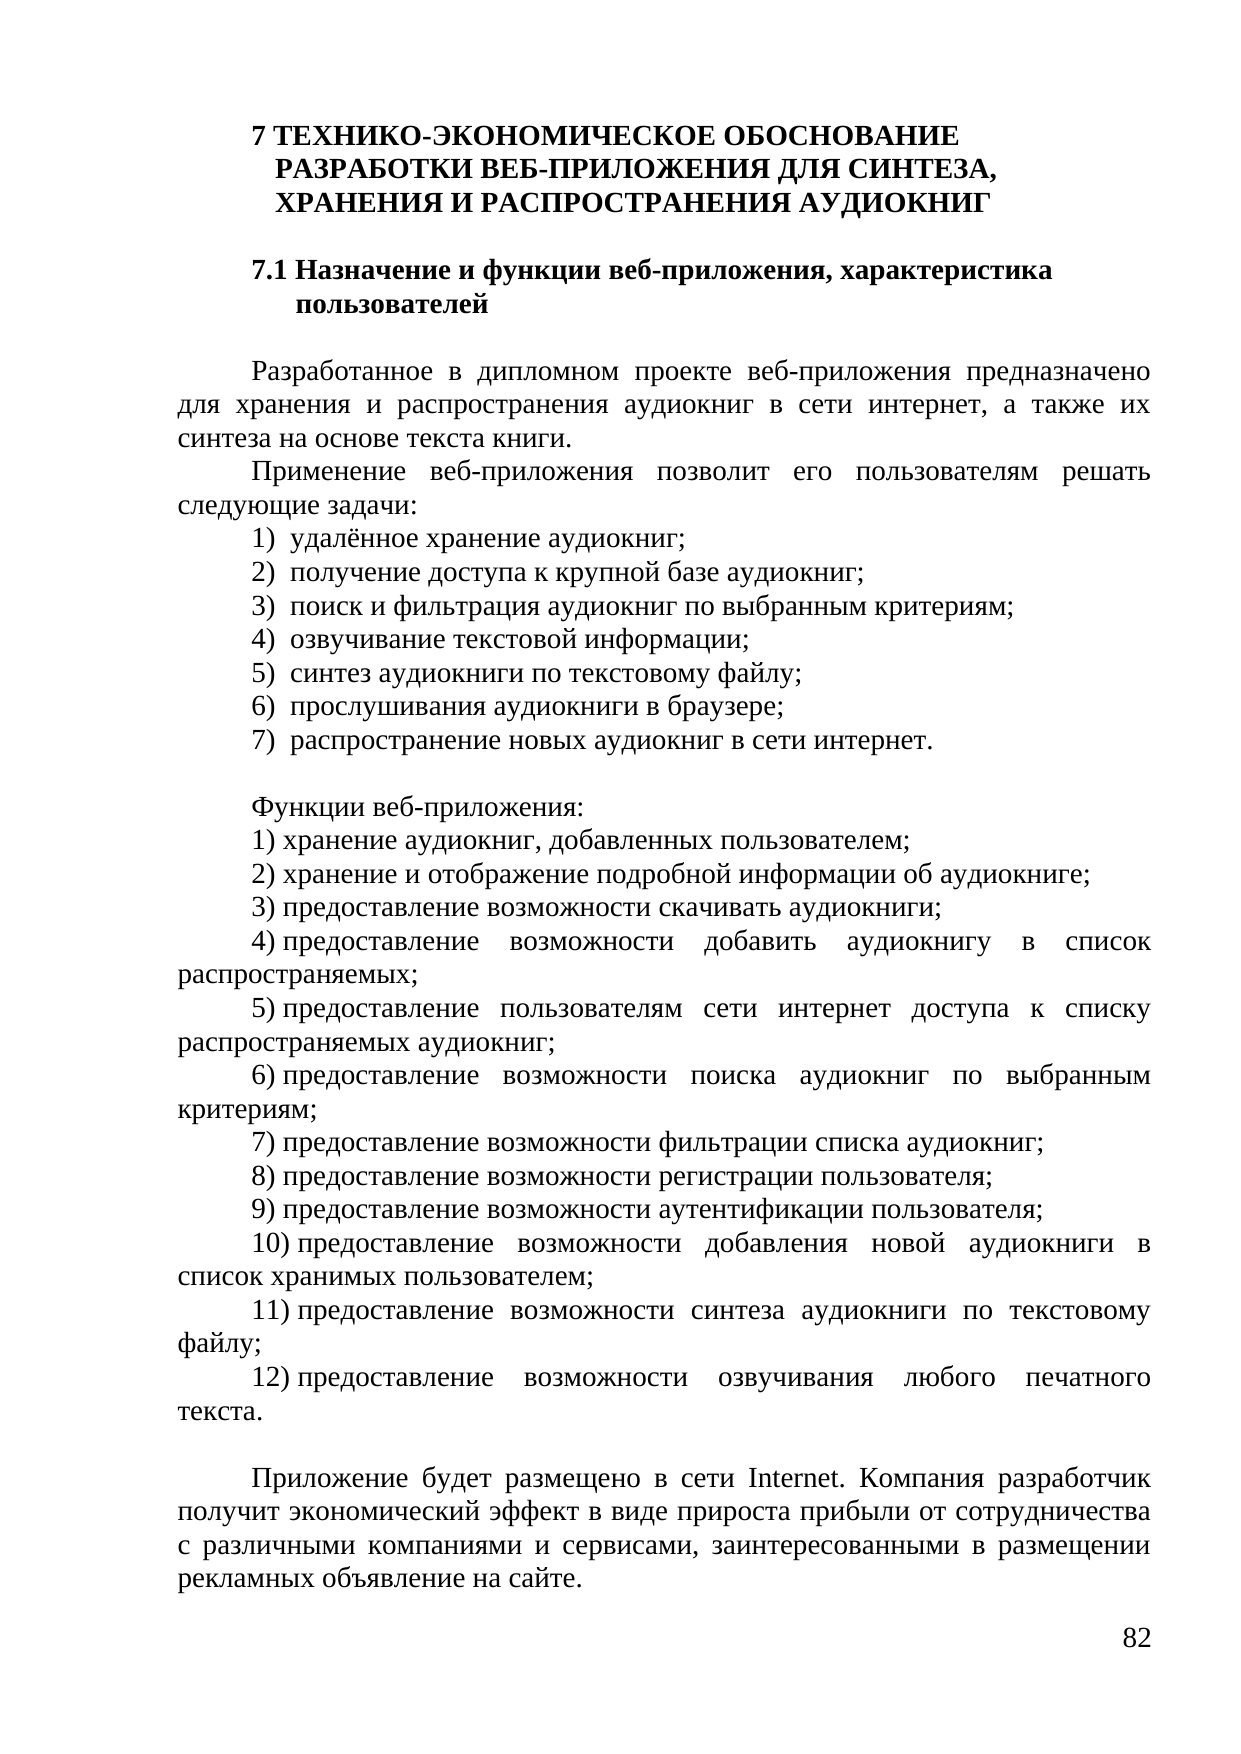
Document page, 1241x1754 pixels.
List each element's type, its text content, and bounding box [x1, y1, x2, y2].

list предоставление пользователям сети интернет доступа к списку распространяемых аудиокниг; [177, 990, 1152, 1057]
list синтез аудиокниги по текстовому файлу; [177, 655, 1152, 688]
text Приложение будет размещено в сети Internet. Компания разработчик получит экономический эффект в виде прироста прибыли от сотрудничества с различными компаниями и сервисами, заинтересованными в размещении рекламных объявление на сайте. [177, 1460, 1152, 1594]
list предоставление возможности фильтрации списка аудиокниг; [177, 1124, 1152, 1158]
list предоставление возможности синтеза аудиокниги по текстовому файлу; [177, 1292, 1152, 1359]
text Функции веб-приложения: [177, 789, 1152, 822]
list хранение аудиокниг, добавленных пользователем; [177, 822, 1152, 856]
text 7.1 Назначение и функции веб-приложения, характеристика пользователей [251, 252, 1152, 319]
list распространение новых аудиокниг в сети интернет. [177, 722, 1152, 755]
list предоставление возможности регистрации пользователя; [177, 1158, 1152, 1191]
list предоставление возможности озвучивания любого печатного текста. [177, 1359, 1152, 1426]
text Применение веб-приложения позволит его пользователям решать следующие задачи: [177, 453, 1152, 521]
list предоставление возможности поиска аудиокниг по выбранным критериям; [177, 1057, 1152, 1124]
list предоставление возможности аутентификации пользователя; [177, 1191, 1152, 1225]
list получение доступа к крупной базе аудиокниг; [177, 554, 1152, 588]
list поиск и фильтрация аудиокниг по выбранным критериям; [177, 588, 1152, 621]
list предоставление возможности скачивать аудиокниги; [177, 889, 1152, 923]
list предоставление возможности добавления новой аудиокниги в список хранимых пользователем; [177, 1225, 1152, 1292]
list удалённое хранение аудиокниг; [177, 521, 1152, 554]
text Разработанное в дипломном проекте веб-приложения предназначено для хранения и распространения аудиокниг в сети интернет, а также их синтеза на основе текста книги. [177, 353, 1152, 453]
list предоставление возможности добавить аудиокнигу в список распространяемых; [177, 923, 1152, 990]
text 7 Технико-экономическое обоснование разработки веб-приложения для синтеза, хранения и распространения аудиокниг [251, 118, 1152, 219]
list хранение и отображение подробной информации об аудиокниге; [177, 856, 1152, 889]
list озвучивание текстовой информации; [177, 621, 1152, 655]
list прослушивания аудиокниги в браузере; [177, 688, 1152, 722]
